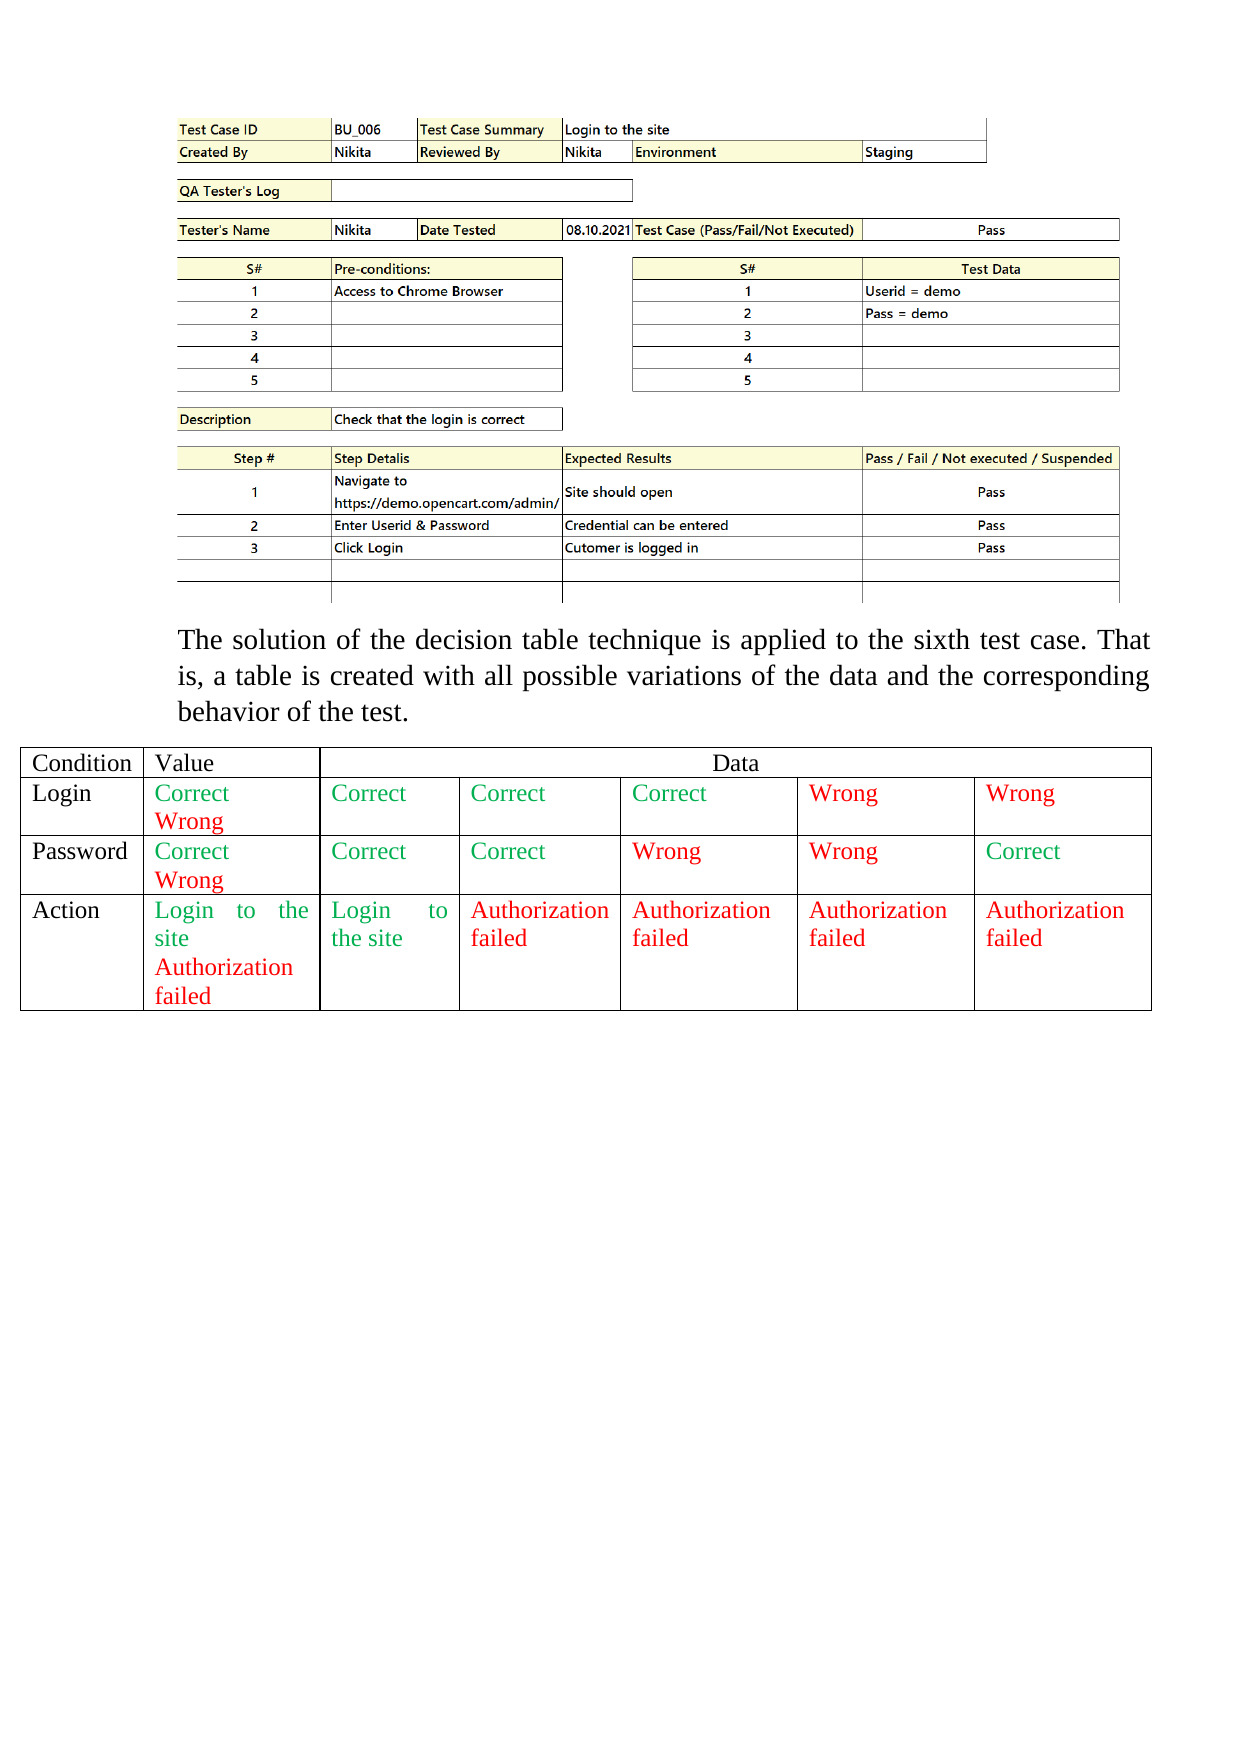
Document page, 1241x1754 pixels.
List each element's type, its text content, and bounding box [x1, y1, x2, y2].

table_cell Login to the site Authorization failed [144, 895, 319, 1010]
table_header Value [144, 748, 319, 777]
table_cell Correct [321, 778, 459, 835]
table_cell Login [21, 778, 143, 835]
table_cell Correct [460, 778, 620, 835]
table_cell Action [21, 895, 143, 1010]
table_cell Wrong [798, 778, 974, 835]
picture [177, 118, 1152, 603]
table_cell Wrong [621, 836, 797, 894]
table_cell Correct [621, 778, 797, 835]
table_cell Wrong [798, 836, 974, 894]
table_header Data [321, 748, 1151, 777]
table_header Condition [21, 748, 143, 777]
table_cell Authorization failed [975, 895, 1151, 1010]
table_cell Authorization failed [621, 895, 797, 1010]
table_cell Correct [460, 836, 620, 894]
table_cell Correct [975, 836, 1151, 894]
table_cell Password [21, 836, 143, 894]
table_cell Authorization failed [798, 895, 974, 1010]
text The solution of the decision table technique is applied to the sixth test case. That is, a table is created with all possible variations of the data and the corresponding behavior of the test. [177, 622, 1152, 728]
table_cell Correct [321, 836, 459, 894]
table_cell Correct Wrong [144, 836, 319, 894]
table_cell Authorization failed [460, 895, 620, 1010]
table_cell Correct Wrong [144, 778, 319, 835]
table_cell Wrong [975, 778, 1151, 835]
table_cell Login to the site [321, 895, 459, 1010]
